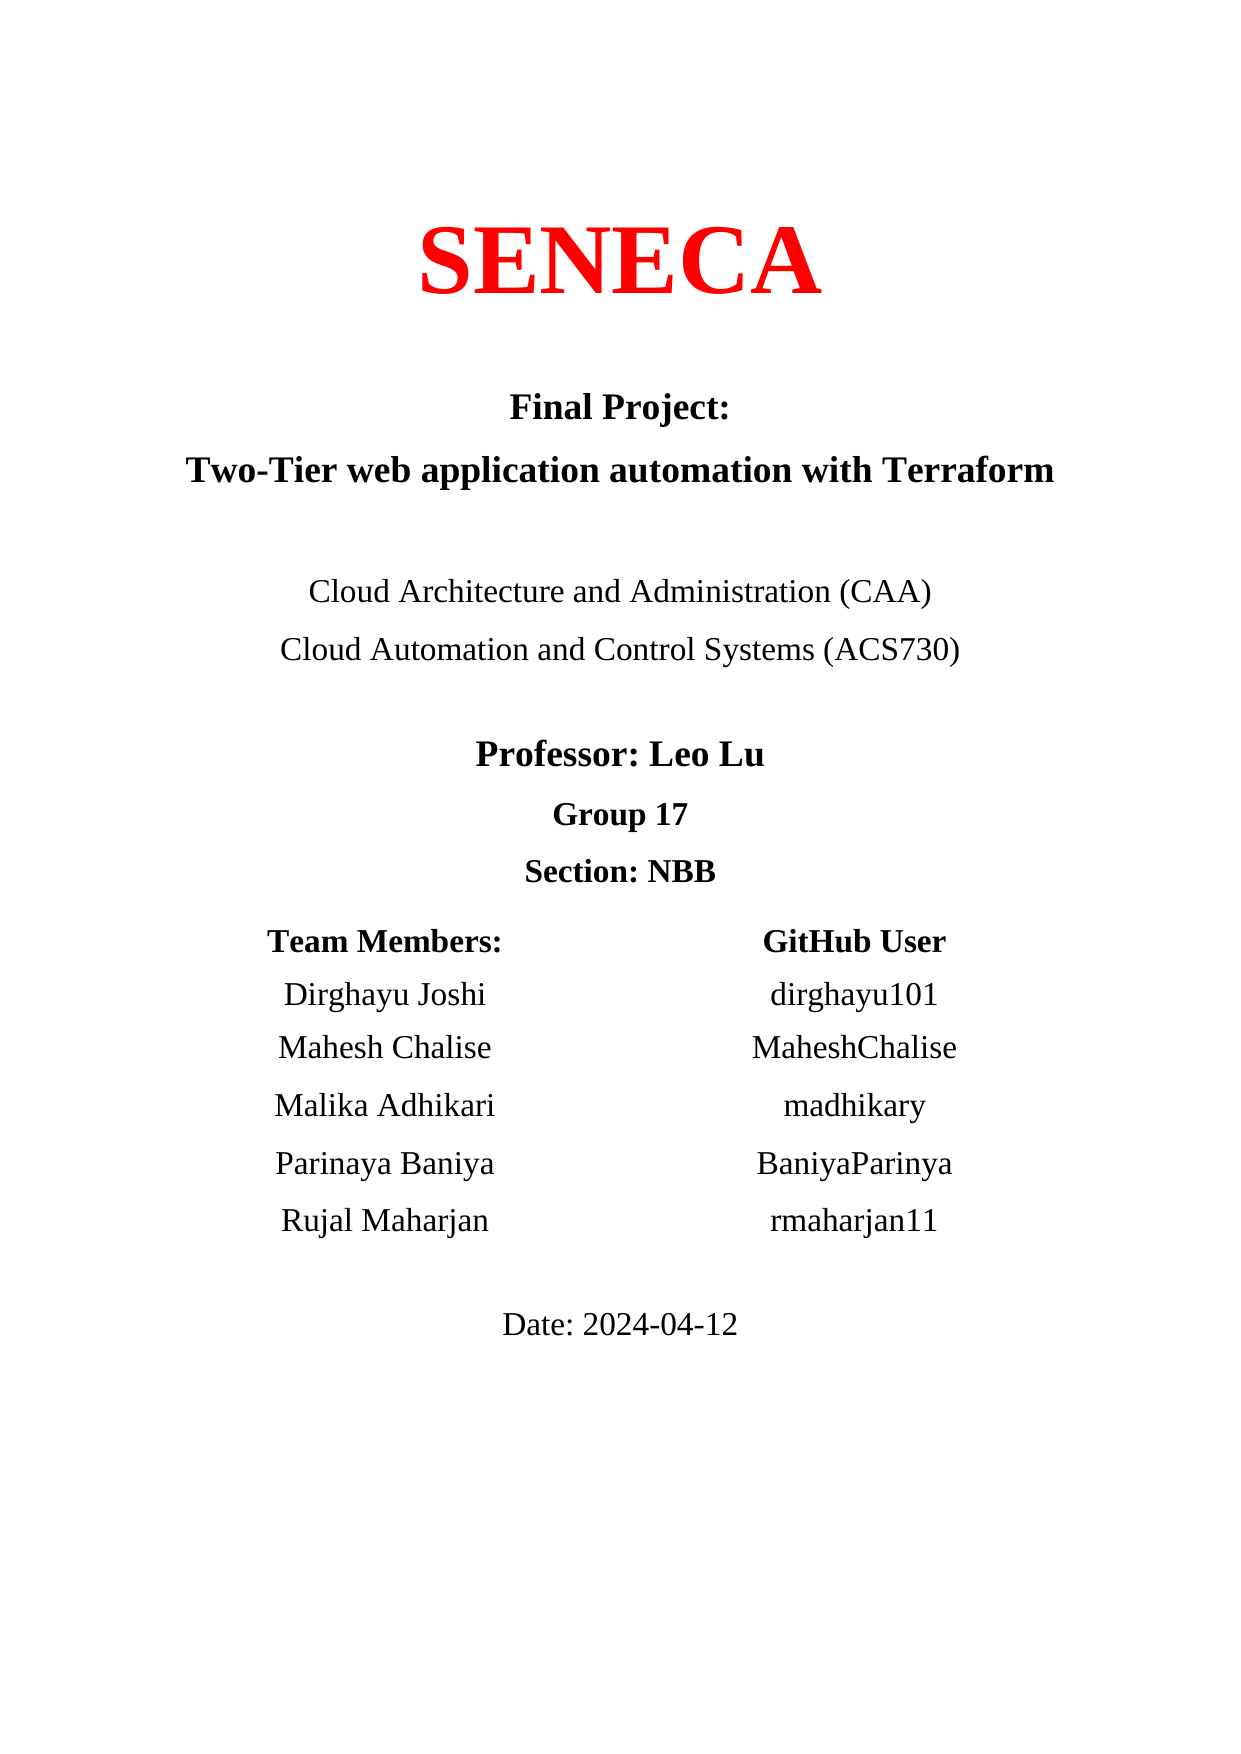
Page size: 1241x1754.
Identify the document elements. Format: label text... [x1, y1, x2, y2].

table_header GitHub User [620, 909, 1089, 961]
text Final Project: [150, 385, 1090, 428]
table_header Team Members: [150, 909, 619, 961]
table_cell Mahesh Chalise [150, 1015, 619, 1073]
text Professor: Leo Lu [150, 686, 1090, 775]
table_cell BaniyaParinya [620, 1131, 1089, 1188]
text Two-Tier web application automation with Terraform [150, 447, 1090, 490]
text Date: 2024-04-12 [150, 1304, 1090, 1343]
table_cell dirghayu101 [620, 961, 1089, 1014]
text Cloud Architecture and Administration (CAA) [150, 572, 1090, 610]
text Section: NBB [150, 851, 1090, 890]
table_cell Malika Adhikari [150, 1073, 619, 1131]
table_cell Dirghayu Joshi [150, 961, 619, 1014]
table_cell madhikary [620, 1073, 1089, 1131]
table_cell rmaharjan11 [620, 1188, 1089, 1247]
text Group 17 [150, 794, 1090, 832]
table_cell Parinaya Baniya [150, 1131, 619, 1188]
table_cell Rujal Maharjan [150, 1188, 619, 1247]
text Cloud Automation and Control Systems (ACS730) [150, 629, 1090, 667]
table_cell MaheshChalise [620, 1015, 1089, 1073]
text SENECA [150, 200, 1090, 315]
